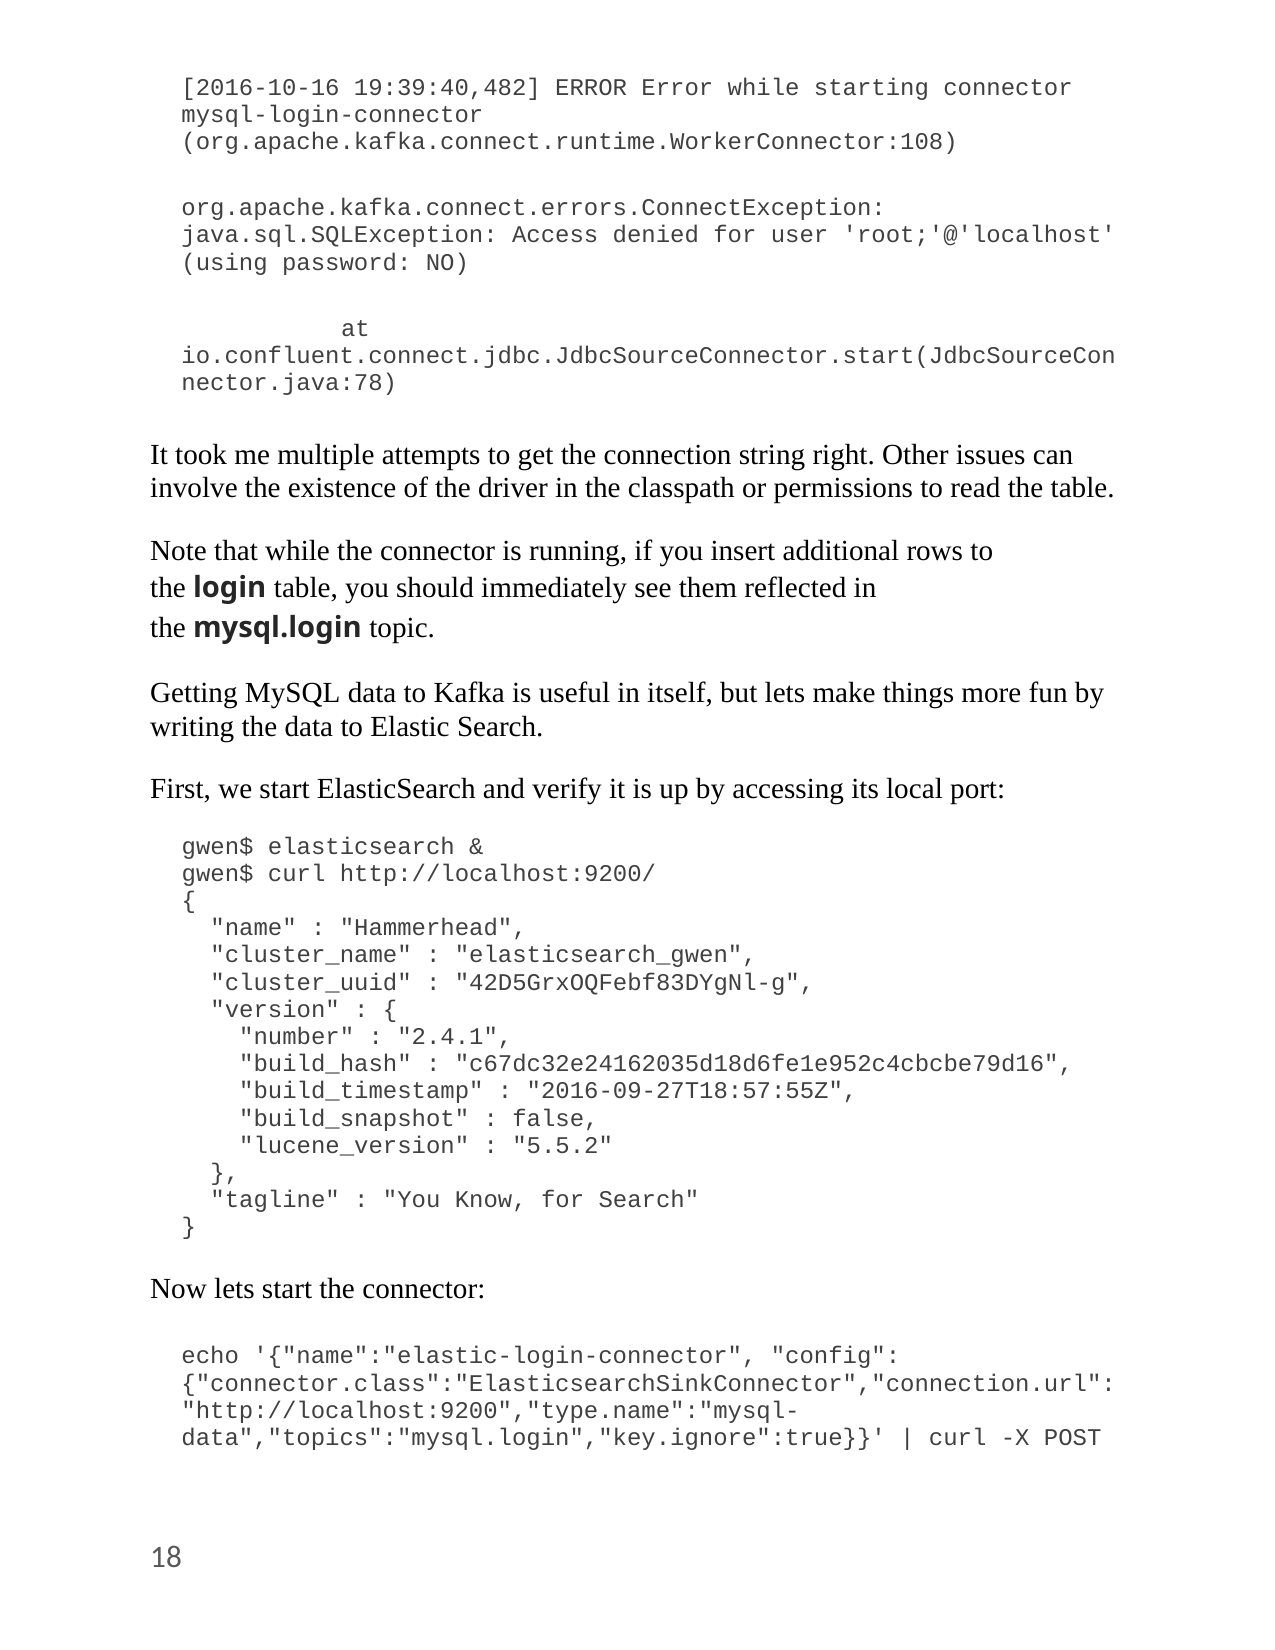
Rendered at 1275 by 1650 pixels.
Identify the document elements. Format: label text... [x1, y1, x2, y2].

text "lucene_version" : "5.5.2" [181, 1133, 1125, 1160]
text }, [181, 1160, 1125, 1188]
text } [181, 1215, 1125, 1242]
text Now lets start the connector: [150, 1271, 1125, 1305]
text Getting MySQL data to Kafka is useful in itself, but lets make things more fun by writing the data to Elastic Search. [150, 675, 1125, 742]
text "tagline" : "You Know, for Search" [181, 1188, 1125, 1215]
text org.apache.kafka.connect.errors.ConnectException: java.sql.SQLException: Access denied for user 'root;'@'localhost' (using password: NO) [181, 196, 1125, 277]
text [181, 1344, 1125, 1452]
text "build_snapshot" : false, [181, 1106, 1125, 1133]
text "cluster_uuid" : "42D5GrxOQFebf83DYgNl-g", [181, 970, 1125, 997]
text First, we start ElasticSearch and verify it is up by accessing its local port: [150, 771, 1125, 805]
text gwen$ curl http://localhost:9200/ [181, 861, 1125, 888]
text "build_timestamp" : "2016-09-27T18:57:55Z", [181, 1079, 1125, 1106]
text Note that while the connector is running, if you insert additional rows to the login table, you should immediately see them reflected in the mysql.login topic. [150, 533, 1125, 646]
text "build_hash" : "c67dc32e24162035d18d6fe1e952c4cbcbe79d16", [181, 1052, 1125, 1079]
text gwen$ elasticsearch & [181, 834, 1125, 861]
text "name" : "Hammerhead", [181, 916, 1125, 943]
text at io.confluent.connect.jdbc.JdbcSourceConnector.start(JdbcSourceConnector.java:78) [181, 316, 1125, 398]
text { [181, 888, 1125, 916]
text "number" : "2.4.1", [181, 1024, 1125, 1052]
text "cluster_name" : "elasticsearch_gwen", [181, 943, 1125, 970]
text It took me multiple attempts to get the connection string right. Other issues can involve the existence of the driver in the classpath or permissions to read the table. [150, 437, 1125, 504]
text "version" : { [181, 997, 1125, 1024]
text [2016-10-16 19:39:40,482] ERROR Error while starting connector mysql-login-connector (org.apache.kafka.connect.runtime.WorkerConnector:108) [181, 75, 1125, 157]
